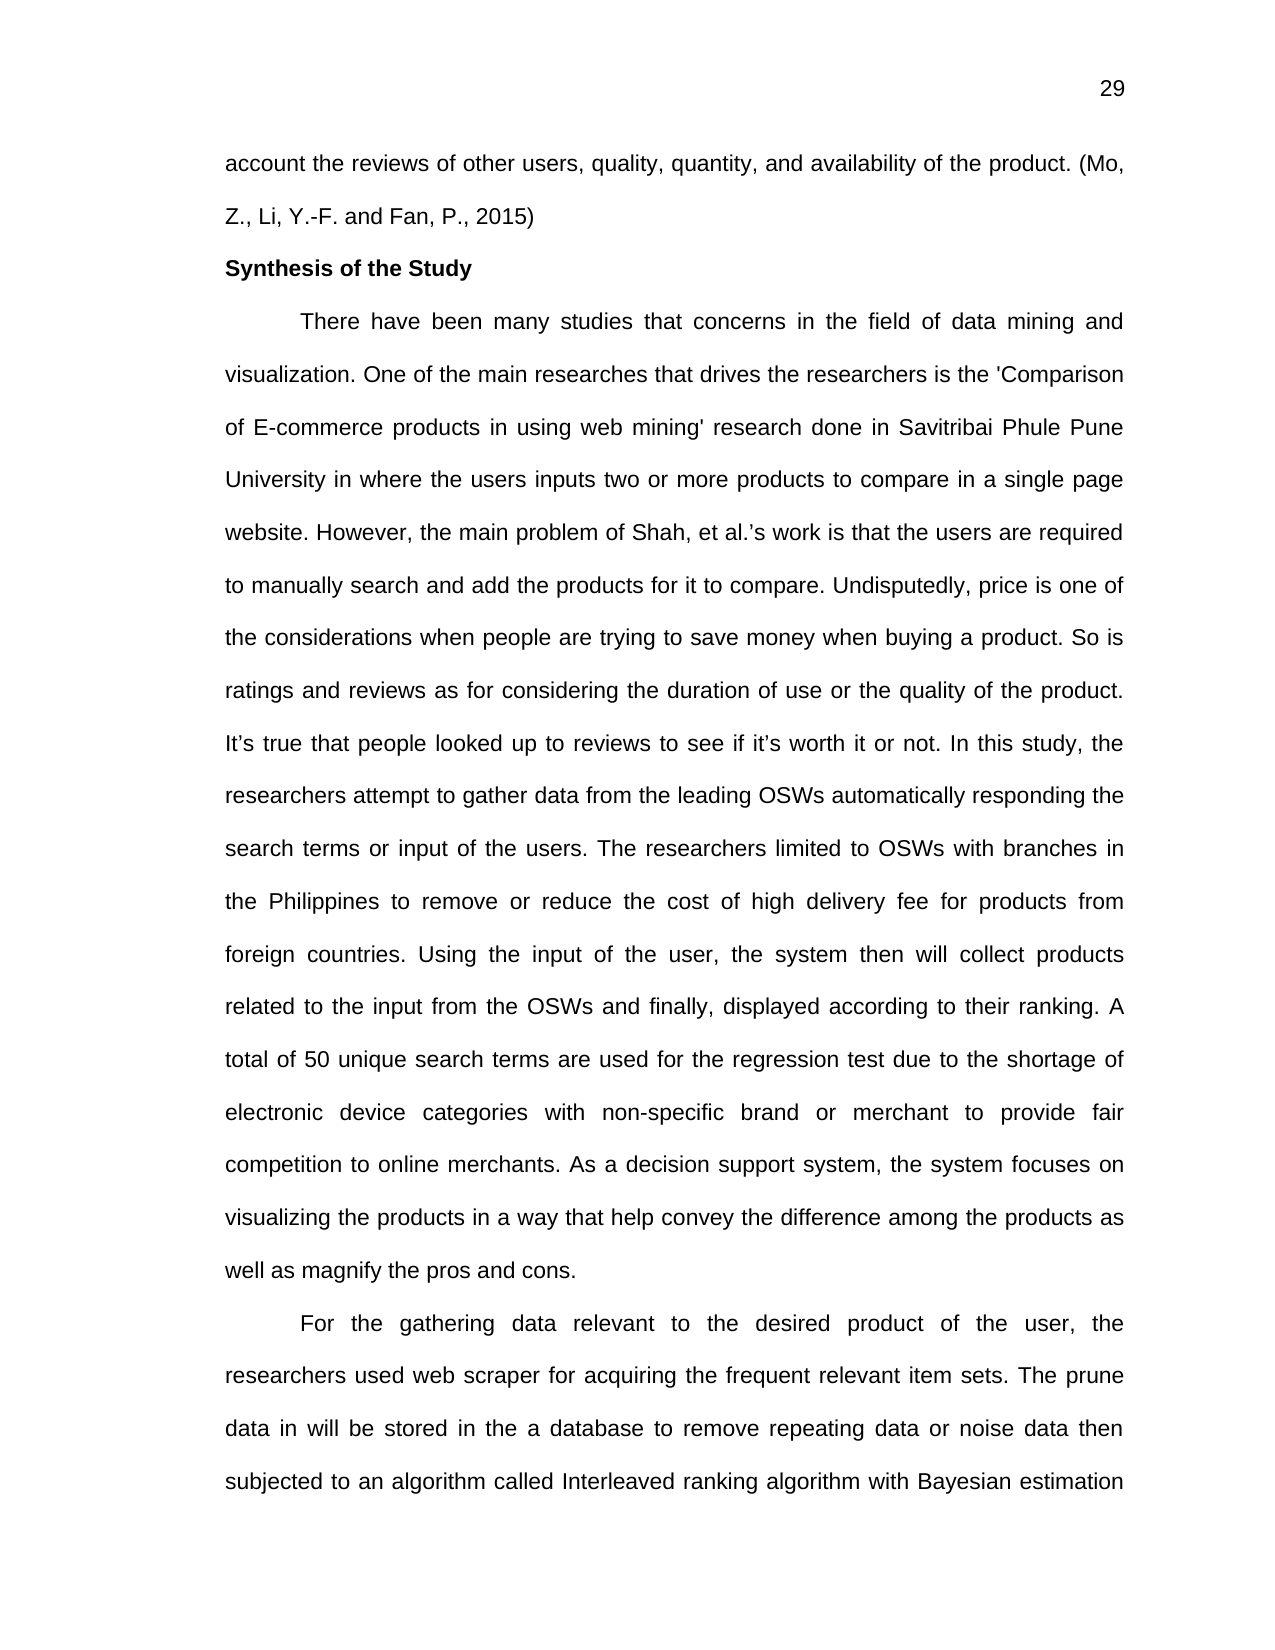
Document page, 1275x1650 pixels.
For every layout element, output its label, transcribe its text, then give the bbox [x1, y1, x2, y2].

subtitle Synthesis of the Study [225, 255, 1125, 282]
text There have been many studies that concerns in the field of data mining and visualization. One of the main researches that drives the researchers is the 'Comparison of E-commerce products in using web mining' research done in Savitribai Phule Pune University in where the users inputs two or more products to compare in a single page website. However, the main problem of Shah, et al.’s work is that the users are required to manually search and add the products for it to compare. Undisputedly, price is one of the considerations when people are trying to save money when buying a product. So is ratings and reviews as for considering the duration of use or the quality of the product. It’s true that people looked up to reviews to see if it’s worth it or not. In this study, the researchers attempt to gather data from the leading OSWs automatically responding the search terms or input of the users. The researchers limited to OSWs with branches in the Philippines to remove or reduce the cost of high delivery fee for products from foreign countries. Using the input of the user, the system then will collect products related to the input from the OSWs and finally, displayed according to their ranking. A total of 50 unique search terms are used for the regression test due to the shortage of electronic device categories with non-specific brand or merchant to provide fair competition to online merchants. As a decision support system, the system focuses on visualizing the products in a way that help convey the difference among the products as well as magnify the pros and cons. [225, 308, 1125, 1283]
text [225, 1309, 1125, 1494]
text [225, 150, 1125, 229]
